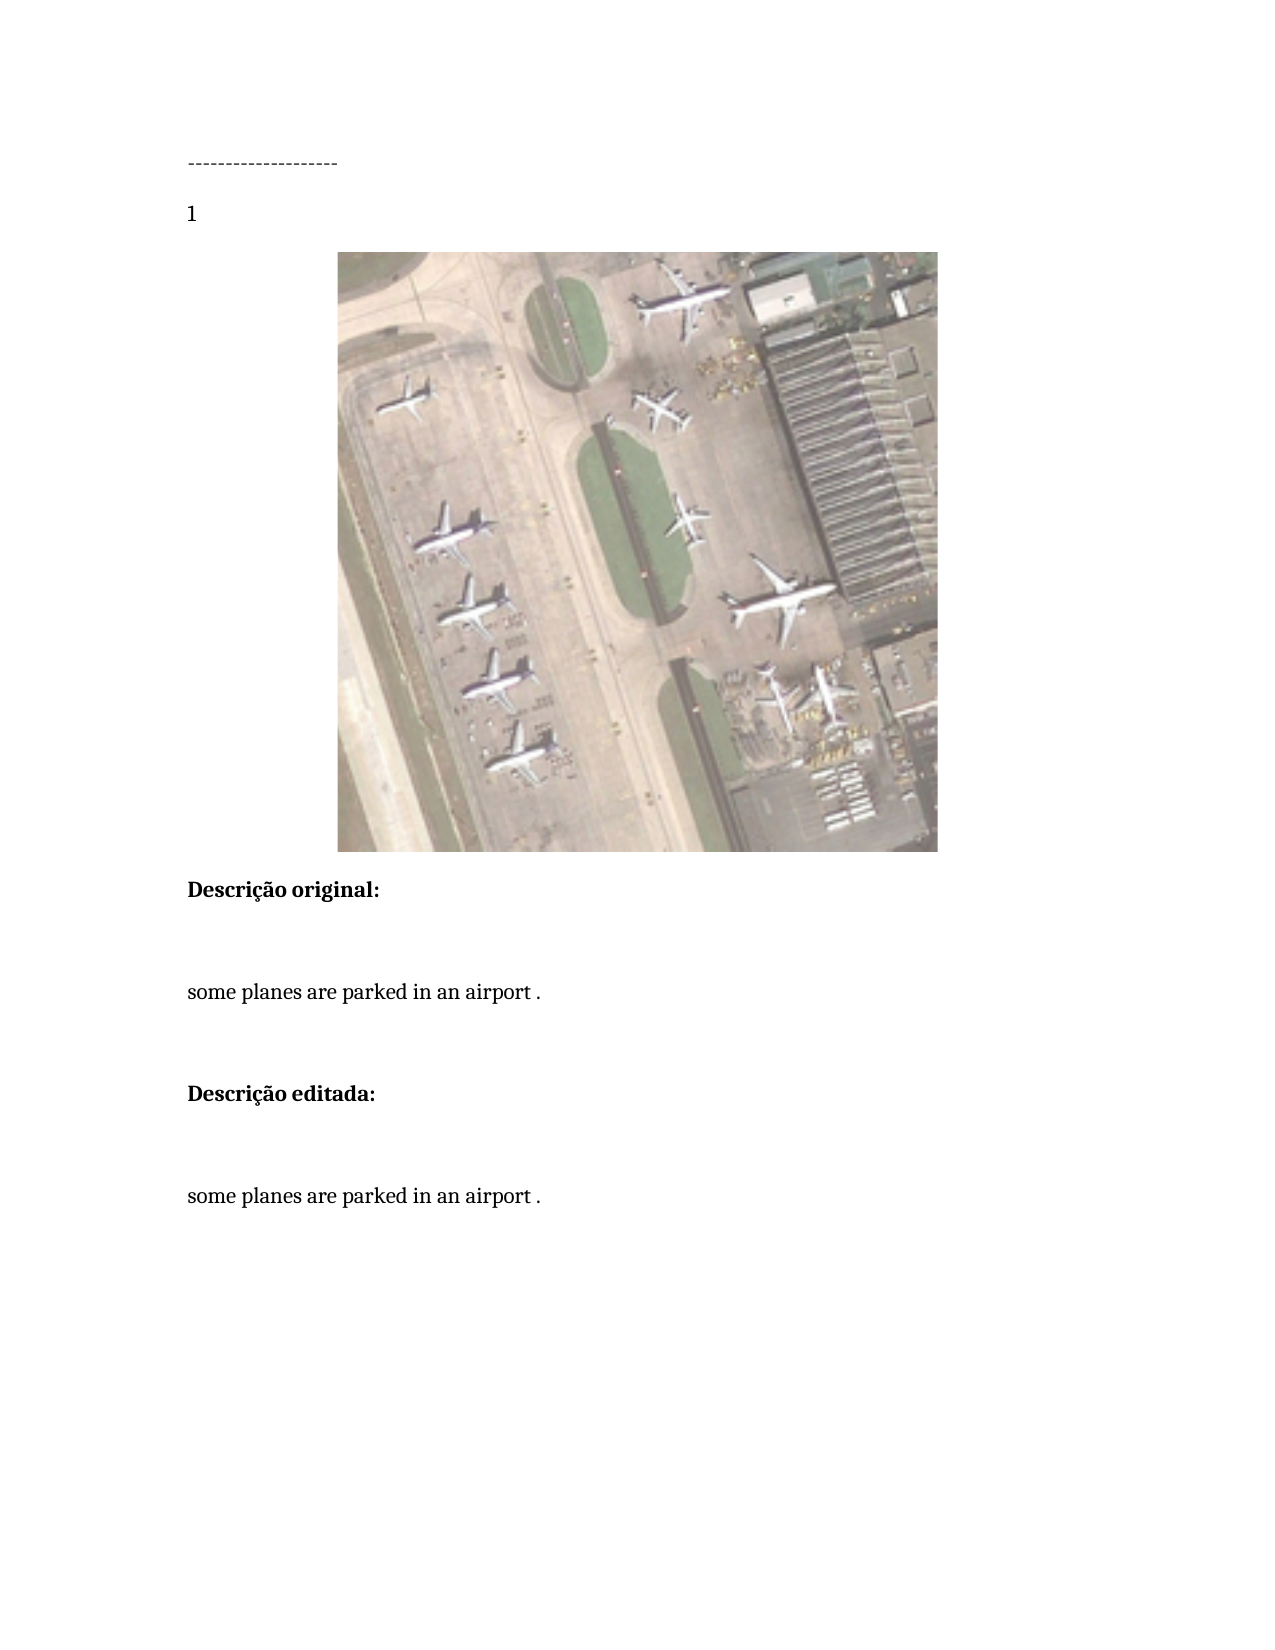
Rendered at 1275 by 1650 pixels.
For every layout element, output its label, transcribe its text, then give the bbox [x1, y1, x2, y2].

text some planes are parked in an airport . [187, 979, 1087, 1005]
text Descrição editada: [187, 1081, 1087, 1107]
text Descrição original: [187, 877, 1087, 903]
text some planes are parked in an airport . [187, 1183, 1087, 1209]
picture [337, 252, 938, 852]
text -------------------- [187, 150, 1087, 176]
text 1 [187, 201, 1087, 227]
